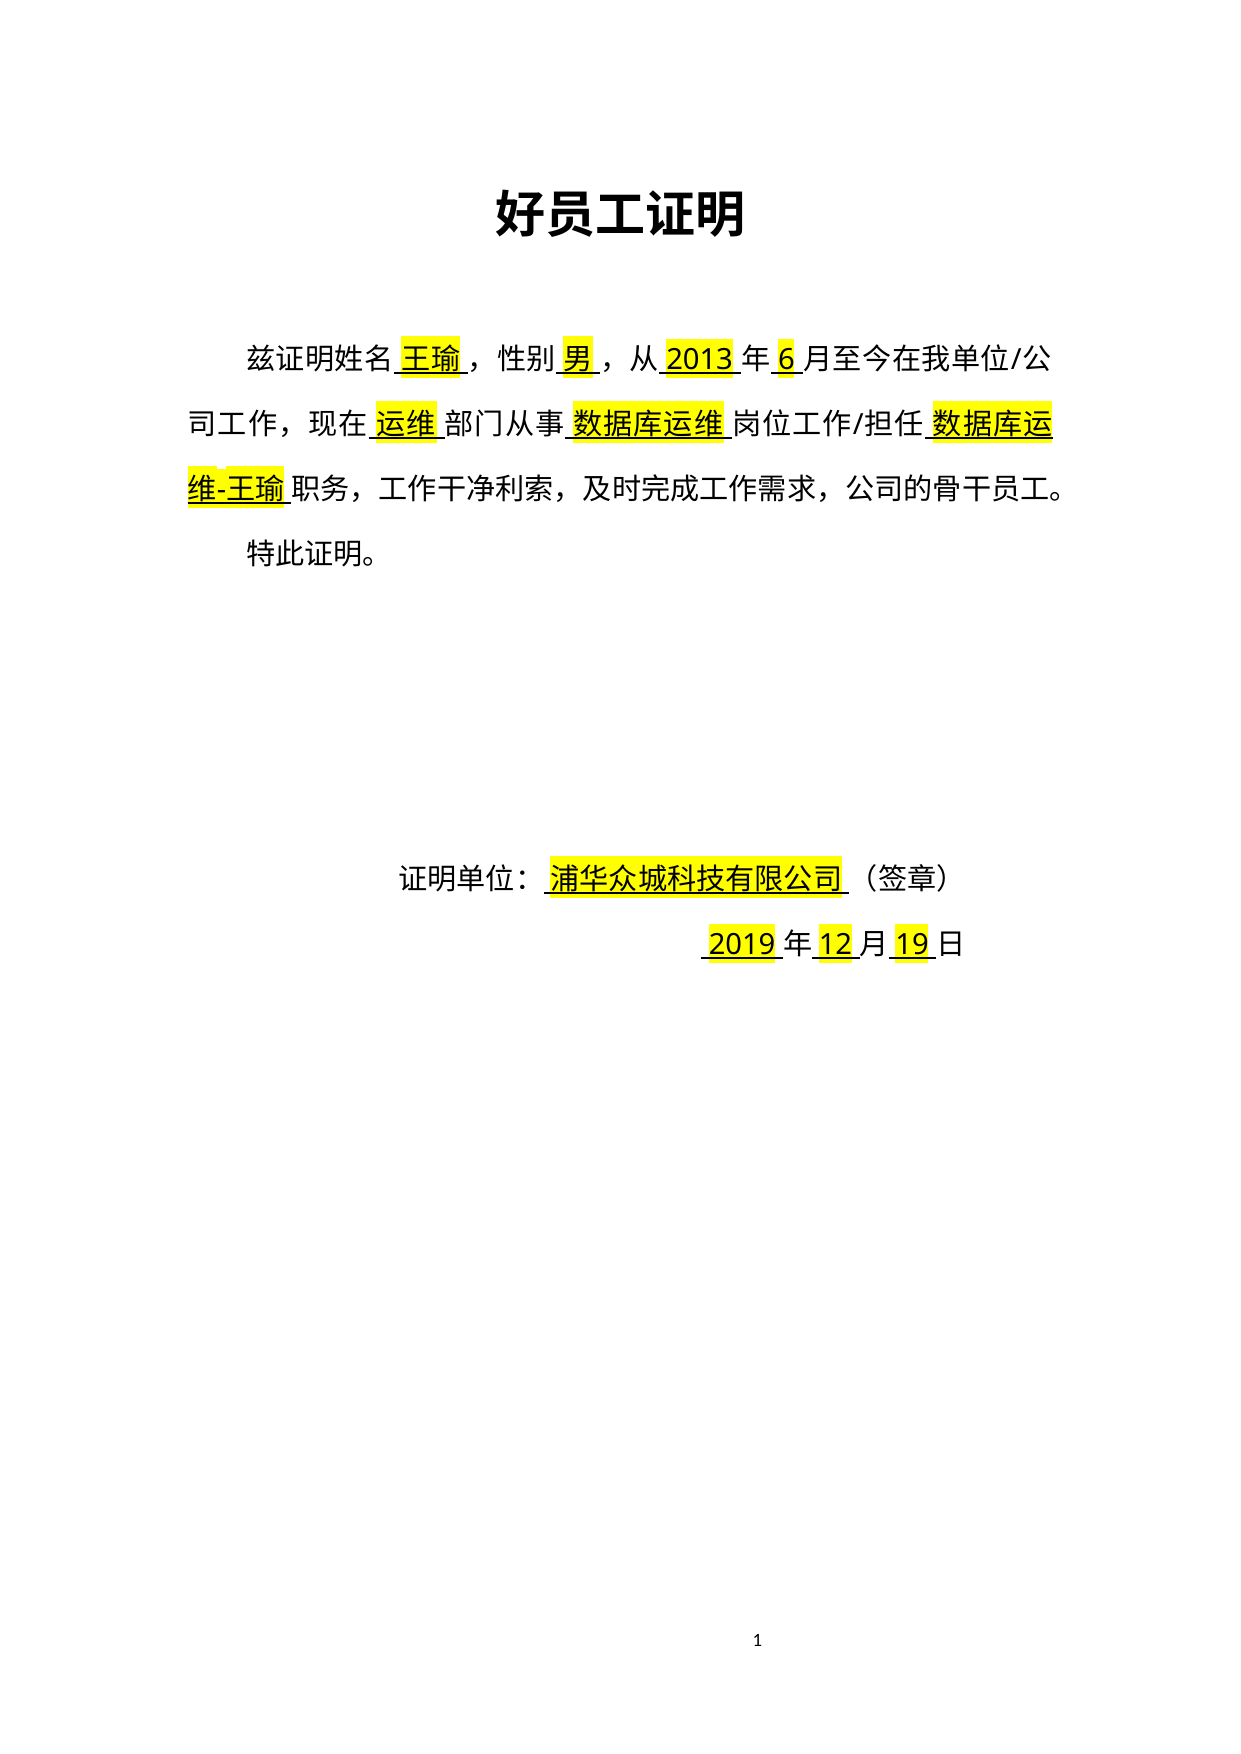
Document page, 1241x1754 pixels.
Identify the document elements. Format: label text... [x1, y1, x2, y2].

text 好员工证明 [187, 162, 1053, 259]
text 兹证明姓名 王瑜 ，性别 男 ，从 2013 年 6 月至今在我单位/公司工作，现在 运维 部门从事 数据库运维 岗位工作/担任 数据库运维-王瑜 职务，工作干净利索，及时完成工作需求，公司的骨干员工。 [187, 324, 1053, 519]
text 2019 年 12 月 19 日 [187, 909, 965, 974]
text 证明单位： 浦华众城科技有限公司 （签章） [187, 844, 965, 909]
text 特此证明。 [187, 519, 1053, 584]
